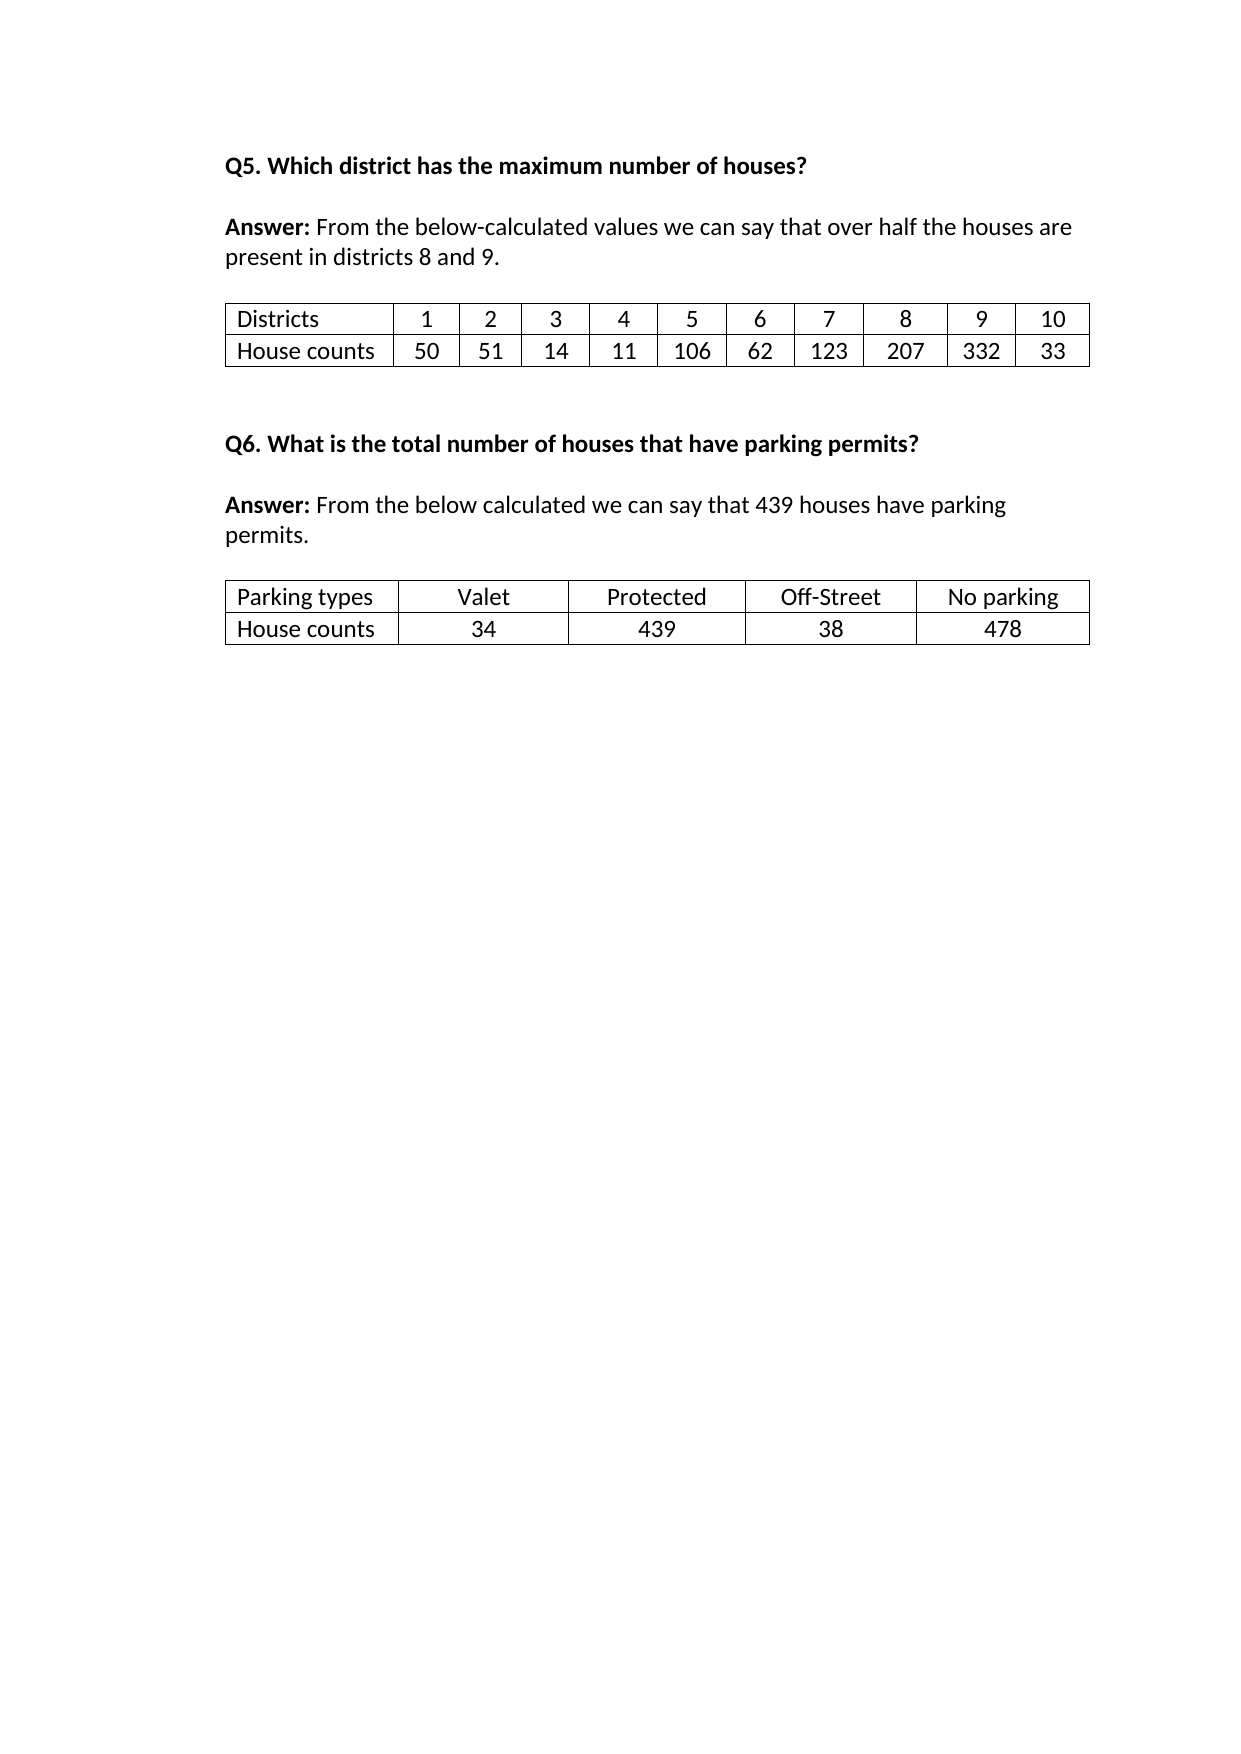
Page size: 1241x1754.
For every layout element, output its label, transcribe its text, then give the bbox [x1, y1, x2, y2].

table_header 8 [864, 304, 947, 334]
table_header Valet [399, 581, 568, 612]
table_header Off-Street [746, 581, 916, 612]
table_header 6 [727, 304, 794, 334]
text Q5. Which district has the maximum number of houses? [225, 150, 1090, 181]
table_header Districts [226, 304, 393, 334]
table_header Protected [569, 581, 745, 612]
table_cell House counts [226, 335, 393, 366]
table_cell 62 [727, 335, 794, 366]
table_header 9 [948, 304, 1015, 334]
table_cell 34 [399, 613, 568, 643]
table_header No parking [917, 581, 1089, 612]
table_cell 478 [917, 613, 1089, 643]
table_header 7 [795, 304, 863, 334]
table_cell 106 [658, 335, 726, 366]
table_cell 439 [569, 613, 745, 643]
table_cell 51 [460, 335, 521, 366]
table_header 2 [460, 304, 521, 334]
table_cell 33 [1016, 335, 1089, 366]
table_header 1 [394, 304, 459, 334]
table_cell 50 [394, 335, 459, 366]
text Q6. What is the total number of houses that have parking permits? [225, 428, 1090, 458]
table_cell 11 [590, 335, 657, 366]
table_cell 14 [522, 335, 589, 366]
text Answer: From the below-calculated values we can say that over half the houses are present in districts 8 and 9. [225, 211, 1090, 272]
table_header 4 [590, 304, 657, 334]
table_cell 38 [746, 613, 916, 643]
table_cell House counts [226, 613, 398, 643]
table_header 5 [658, 304, 726, 334]
table_header 3 [522, 304, 589, 334]
text Answer: From the below calculated we can say that 439 houses have parking permits. [225, 489, 1090, 550]
table_cell 123 [795, 335, 863, 366]
table_cell 332 [948, 335, 1015, 366]
table_header 10 [1016, 304, 1089, 334]
table_header Parking types [226, 581, 398, 612]
table_cell 207 [864, 335, 947, 366]
